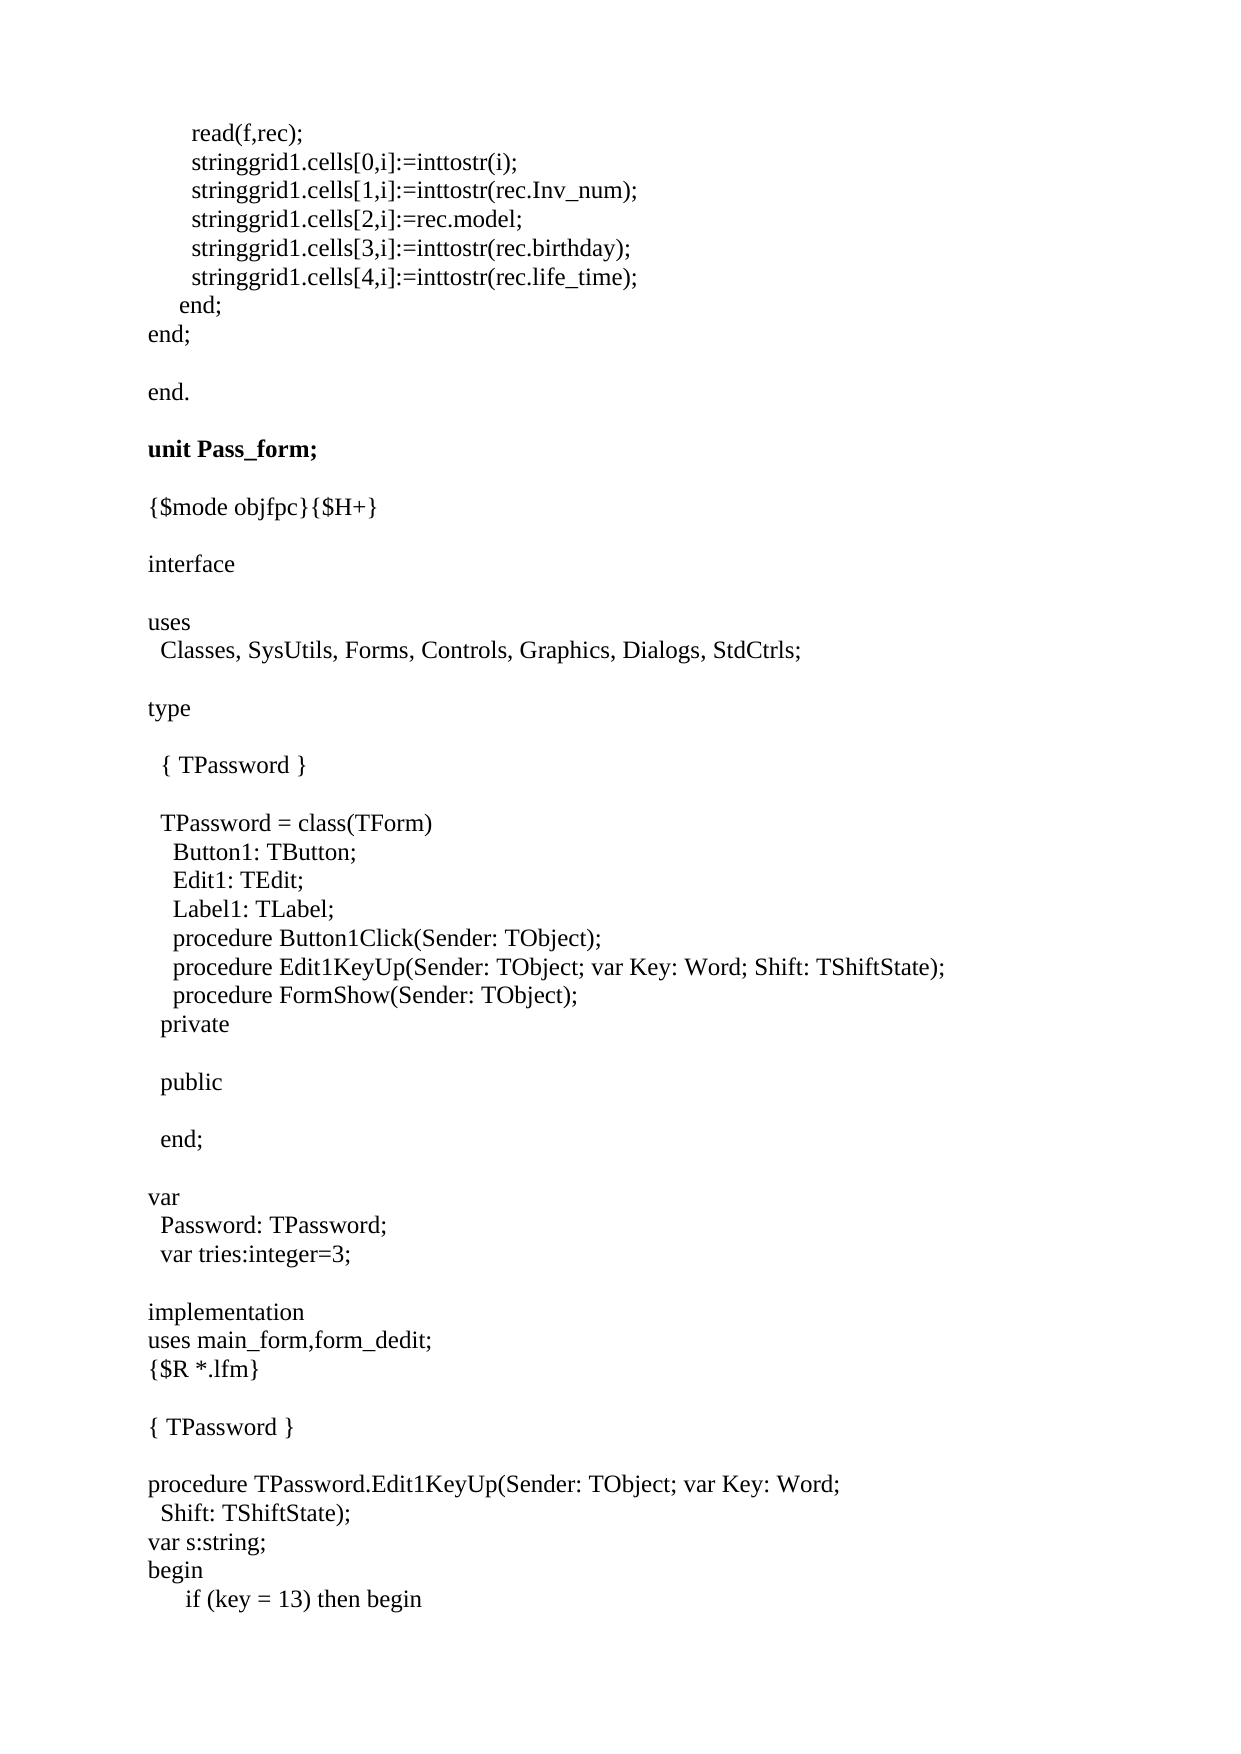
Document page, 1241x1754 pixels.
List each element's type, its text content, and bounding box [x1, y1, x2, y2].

text procedure Button1Click(Sender: TObject); [148, 923, 1152, 952]
text implementation [148, 1297, 1152, 1326]
text end. [148, 377, 1152, 406]
text stringgrid1.cells[3,i]:=inttostr(rec.birthday); [148, 233, 1152, 262]
text stringgrid1.cells[0,i]:=inttostr(i); [148, 147, 1152, 176]
text TPassword = class(TForm) [148, 808, 1152, 837]
text procedure FormShow(Sender: TObject); [148, 981, 1152, 1009]
text type [148, 693, 1152, 722]
text var tries:integer=3; [148, 1239, 1152, 1268]
text private [148, 1009, 1152, 1038]
text uses main_form,form_dedit; [148, 1326, 1152, 1354]
text unit Pass_form; [148, 434, 1152, 463]
text var s:string; [148, 1527, 1152, 1556]
text Password: TPassword; [148, 1211, 1152, 1239]
text stringgrid1.cells[1,i]:=inttostr(rec.Inv_num); [148, 176, 1152, 204]
text stringgrid1.cells[4,i]:=inttostr(rec.life_time); [148, 262, 1152, 291]
text end; [148, 291, 1152, 319]
text Label1: TLabel; [148, 894, 1152, 923]
text end; [148, 1124, 1152, 1153]
text stringgrid1.cells[2,i]:=rec.model; [148, 204, 1152, 233]
text Classes, SysUtils, Forms, Controls, Graphics, Dialogs, StdCtrls; [148, 636, 1152, 664]
text public [148, 1067, 1152, 1096]
text Edit1: TEdit; [148, 866, 1152, 894]
text {$R *.lfm} [148, 1354, 1152, 1383]
text { TPassword } [148, 1412, 1152, 1441]
text read(f,rec); [148, 118, 1152, 147]
text begin [148, 1556, 1152, 1584]
text interface [148, 549, 1152, 578]
text var [148, 1182, 1152, 1211]
text { TPassword } [148, 751, 1152, 779]
text uses [148, 607, 1152, 636]
text end; [148, 319, 1152, 348]
text procedure TPassword.Edit1KeyUp(Sender: TObject; var Key: Word; [148, 1469, 1152, 1498]
text {$mode objfpc}{$H+} [148, 492, 1152, 521]
text if (key = 13) then begin [148, 1584, 1152, 1613]
text procedure Edit1KeyUp(Sender: TObject; var Key: Word; Shift: TShiftState); [148, 952, 1152, 981]
text Button1: TButton; [148, 837, 1152, 866]
text Shift: TShiftState); [148, 1498, 1152, 1527]
